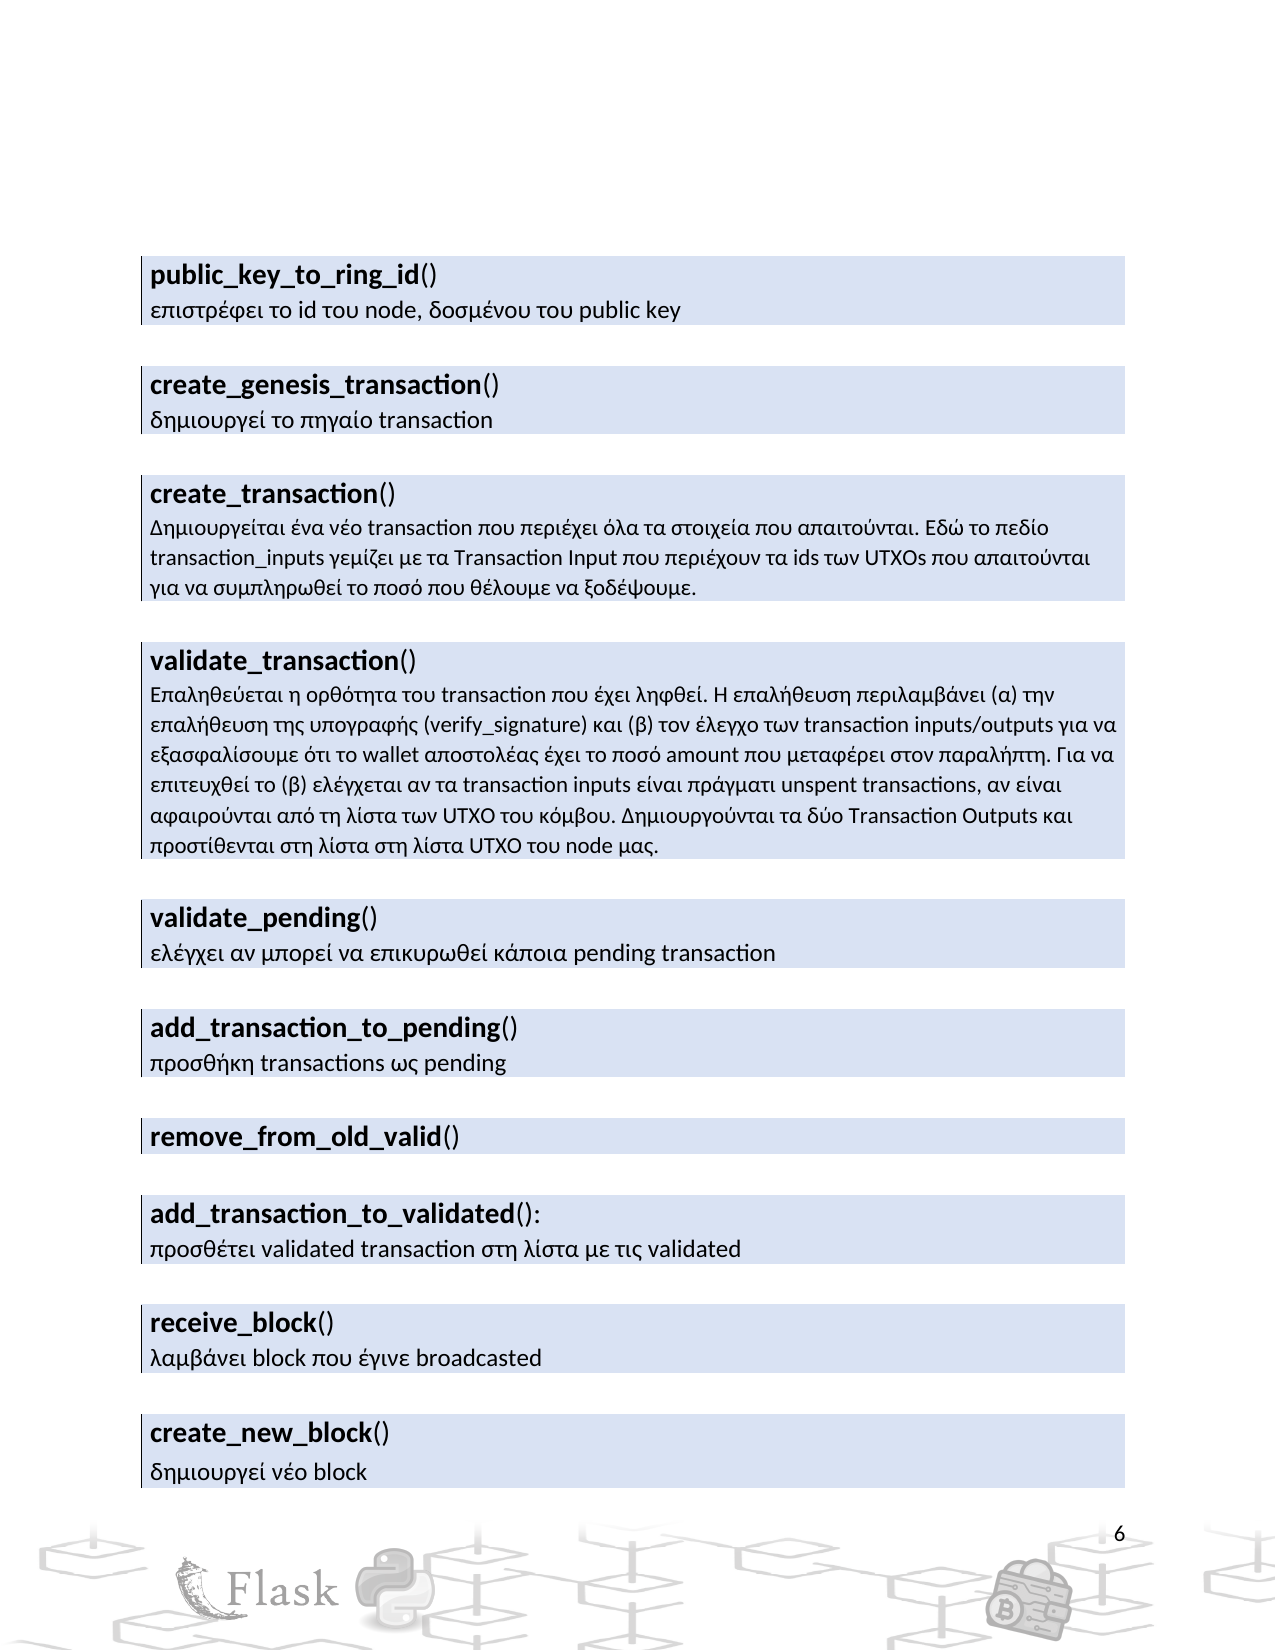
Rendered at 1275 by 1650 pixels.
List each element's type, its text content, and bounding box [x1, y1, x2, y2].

text receive_block() λαμβάνει block που έγινε broadcasted [141, 1304, 1125, 1373]
text create_new_block() δημιουργεί νέο block [142, 1414, 1125, 1488]
text remove_from_old_valid() [142, 1118, 1125, 1154]
text create_transaction() Δημιουργείται ένα νέο transaction που περιέχει όλα τα στοιχεία που απαιτούνται. Εδώ το πεδίο transaction_inputs γεμίζει με τα Transaction Input που περιέχουν τα ids των UTXOs που απαιτούνται για να συμπληρωθεί το ποσό που θέλουμε να ξοδέψουμε. [142, 475, 1125, 601]
text validate_pending() ελέγχει αν μπορεί να επικυρωθεί κάποια pending transaction [141, 899, 1125, 968]
text add_transaction_to_pending() προσθήκη transactions ως pending [142, 1009, 1125, 1077]
text public_key_to_ring_id() επιστρέφει το id του node, δοσμένου του public key [142, 256, 1125, 325]
text create_genesis_transaction() δημιουργεί το πηγαίο transaction [142, 366, 1125, 434]
text add_transaction_to_validated(): προσθέτει validated transaction στη λίστα με τις validated [142, 1195, 1125, 1264]
text validate_transaction() Eπαληθεύεται η ορθότητα του transaction που έχει ληφθεί. Η επαλήθευση περιλαμβάνει (α) την επαλήθευση της υπογραφής (verify_signature) και (β) τον έλεγχο των transaction inputs/outputs για να εξασφαλίσουμε ότι το wallet αποστολέας έχει το ποσό amount που μεταφέρει στον παραλήπτη. Για να επιτευχθεί το (β) ελέγχεται αν τα transaction inputs είναι πράγματι unspent transactions, αν είναι αφαιρούνται από τη λίστα των UTXO του κόμβου. Δημιουργούνται τα δύο Transaction Outputs και προστίθενται στη λίστα στη λίστα UTXO του node μας. [142, 642, 1125, 859]
